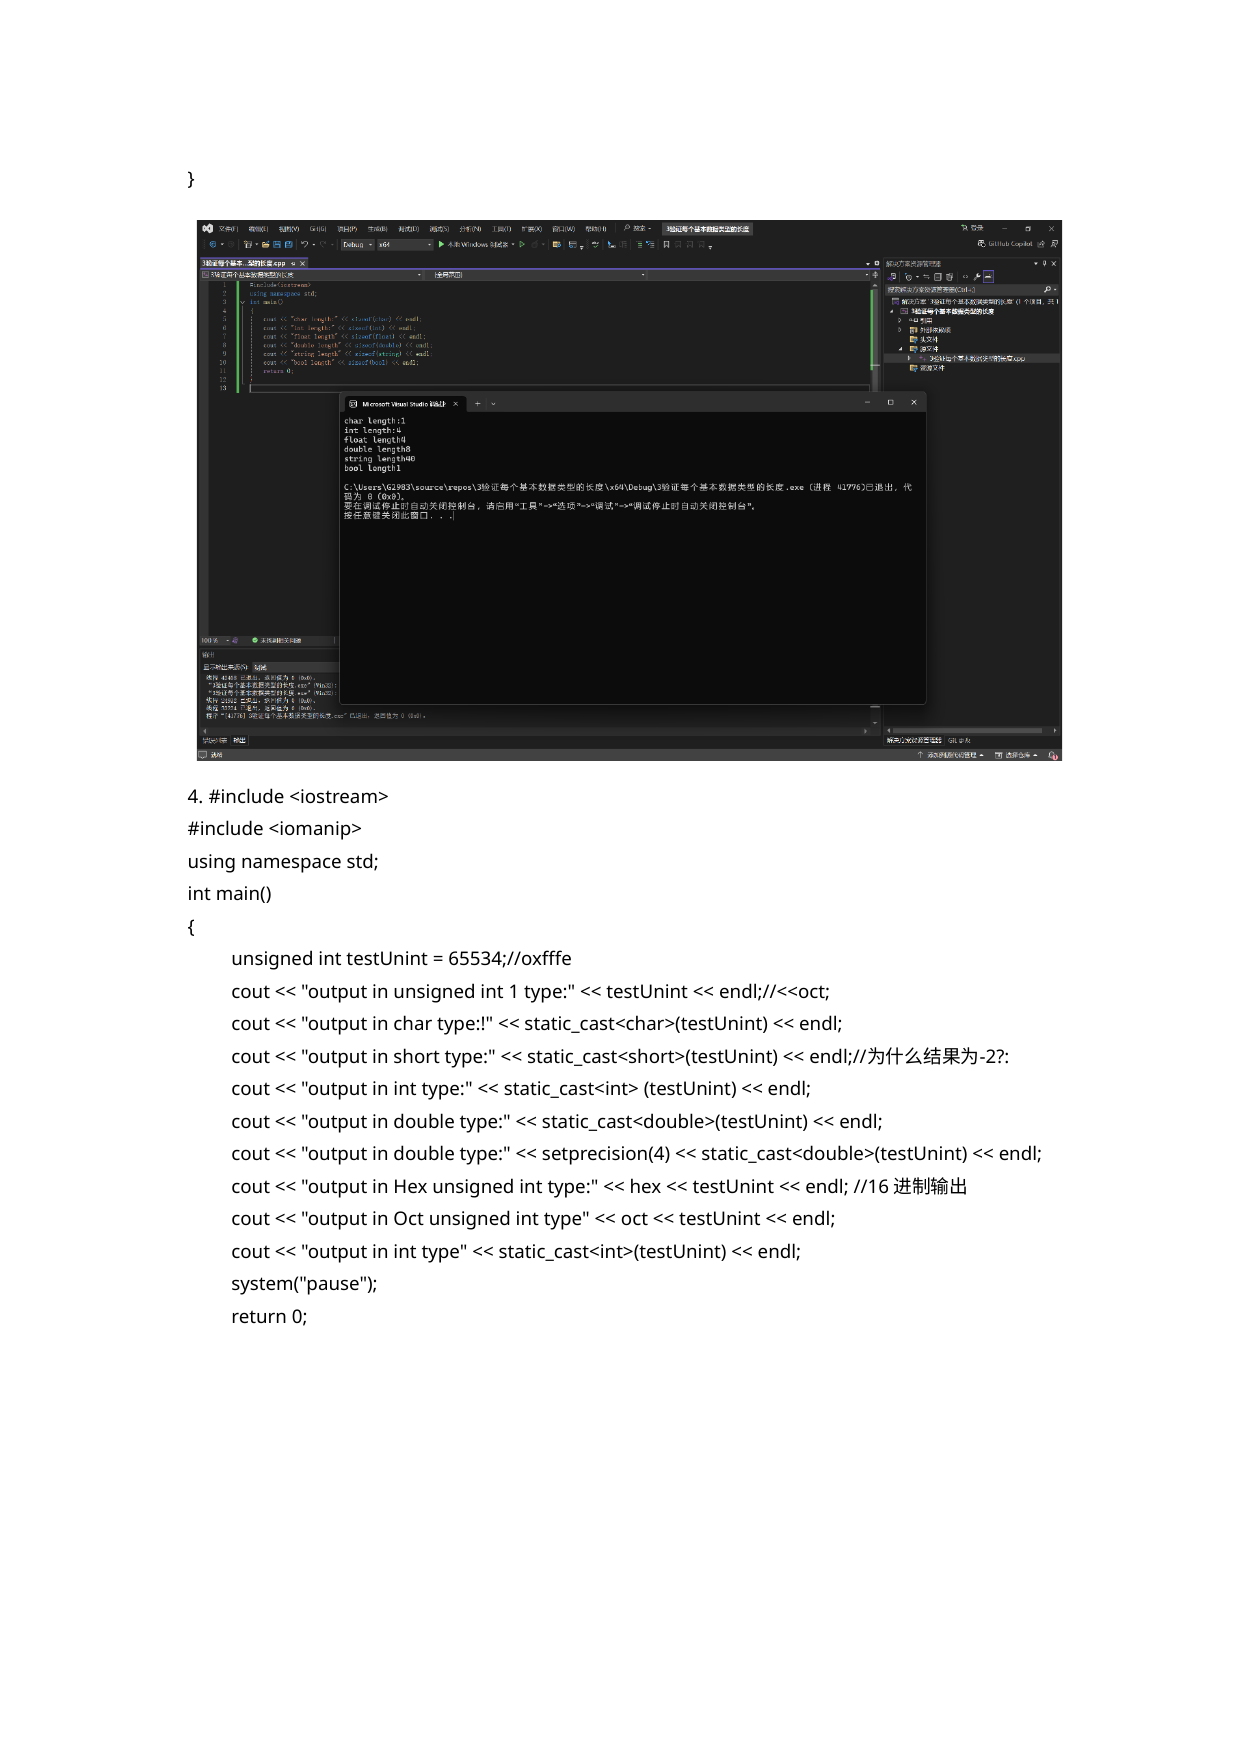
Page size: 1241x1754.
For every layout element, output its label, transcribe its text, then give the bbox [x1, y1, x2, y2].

text cout << "output in char type:!" << static_cast<char>(testUnint) << endl; [187, 1007, 1053, 1039]
text cout << "output in int type" << static_cast<int>(testUnint) << endl; [187, 1234, 1053, 1267]
text cout << "output in short type:" << static_cast<short>(testUnint) << endl;//为什么结果为-2?: [187, 1039, 1053, 1072]
text #include <iomanip> [187, 812, 1053, 844]
text cout << "output in Hex unsigned int type:" << hex << testUnint << endl; //16进制输出 [187, 1169, 1053, 1202]
text using namespace std; [187, 844, 1053, 877]
text return 0; [187, 1299, 1053, 1332]
text unsigned int testUnint = 65534;//oxfffe [187, 942, 1053, 974]
text } [187, 162, 1053, 194]
text system("pause"); [187, 1267, 1053, 1299]
text cout << "output in double type:" << setprecision(4) << static_cast<double>(testUnint) << endl; [187, 1137, 1053, 1169]
text int main() [187, 877, 1053, 909]
text { [187, 909, 1053, 942]
text cout << "output in int type:" << static_cast<int> (testUnint) << endl; [187, 1072, 1053, 1104]
text cout << "output in Oct unsigned int type" << oct << testUnint << endl; [187, 1202, 1053, 1234]
text cout << "output in unsigned int 1 type:" << testUnint << endl;//<<oct; [187, 974, 1053, 1007]
text cout << "output in double type:" << static_cast<double>(testUnint) << endl; [187, 1104, 1053, 1137]
picture [196, 220, 1063, 761]
